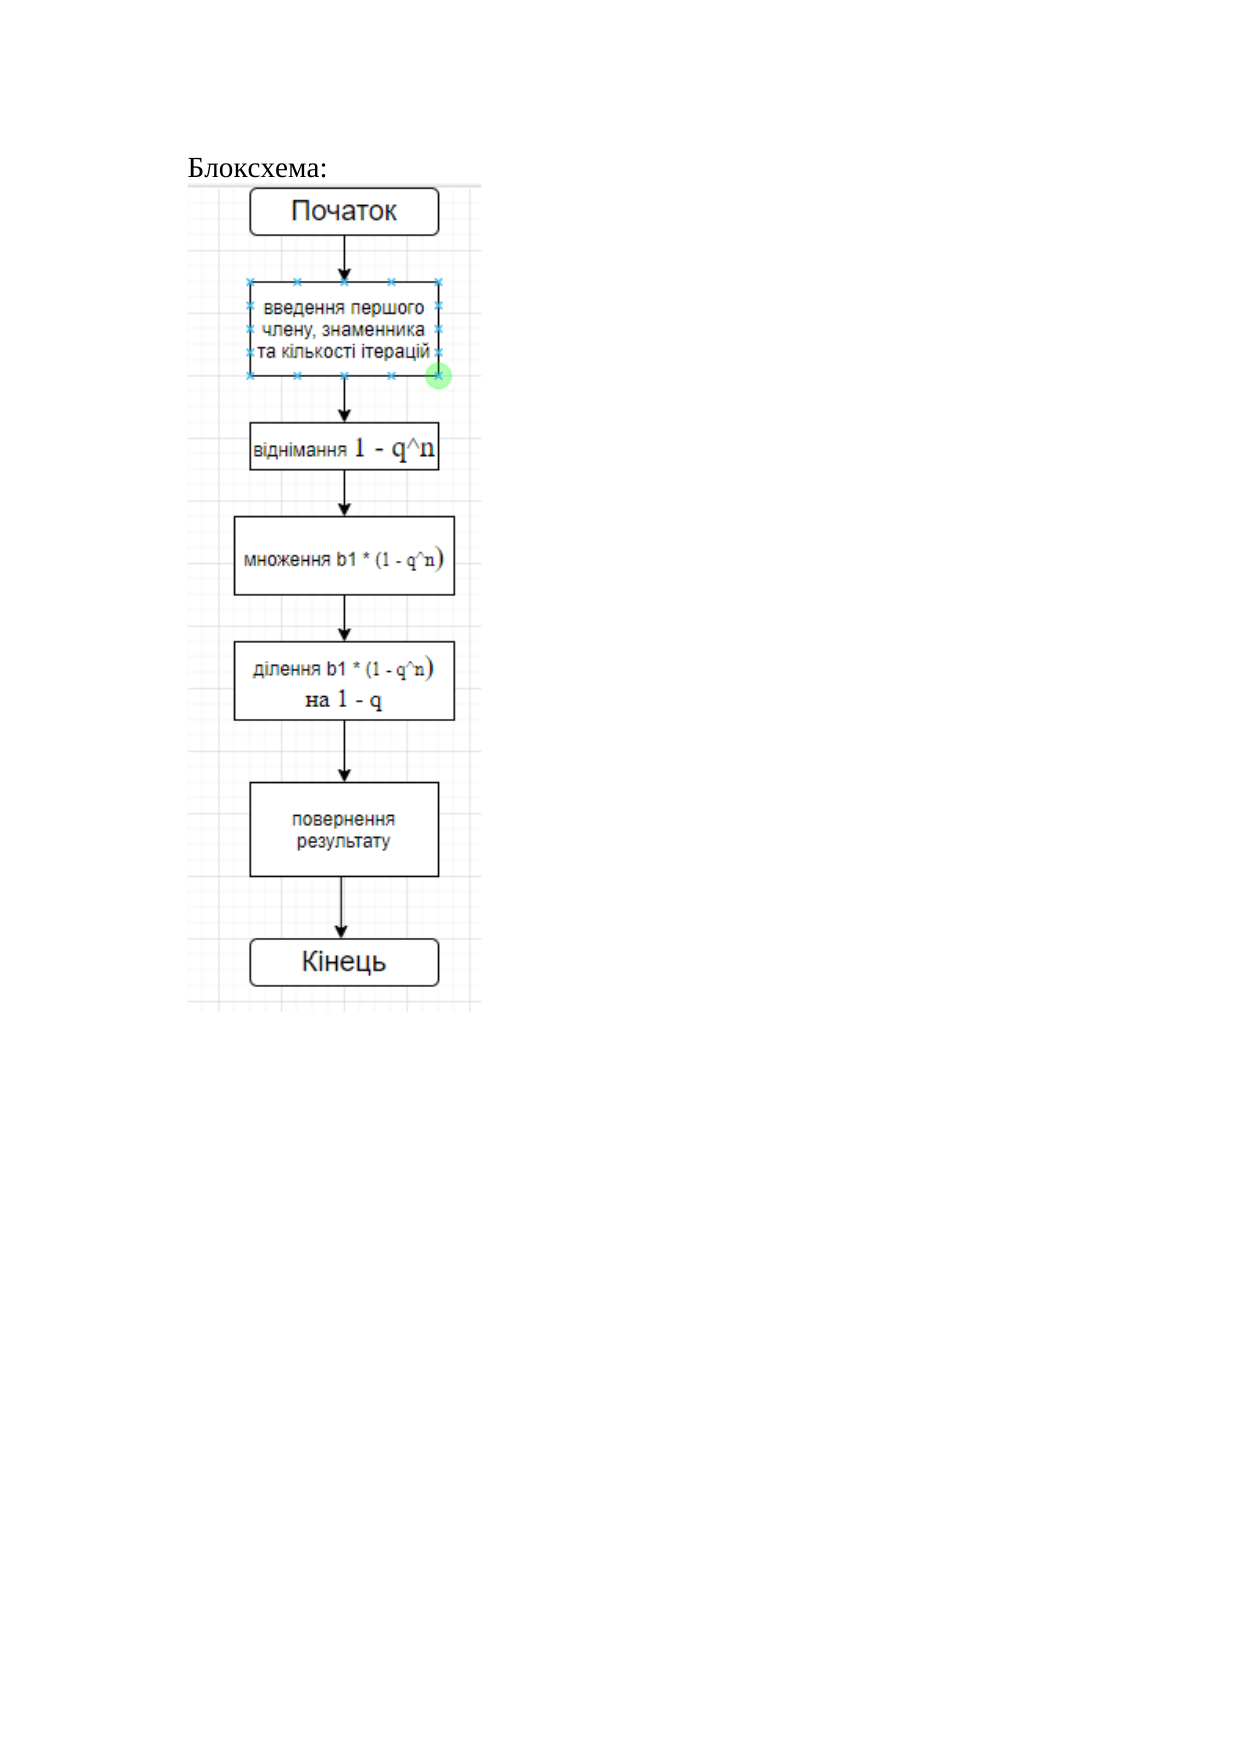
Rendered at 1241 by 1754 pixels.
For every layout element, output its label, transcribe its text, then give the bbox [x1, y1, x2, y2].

picture [187, 183, 482, 1012]
text Блоксхема: [187, 150, 1053, 183]
